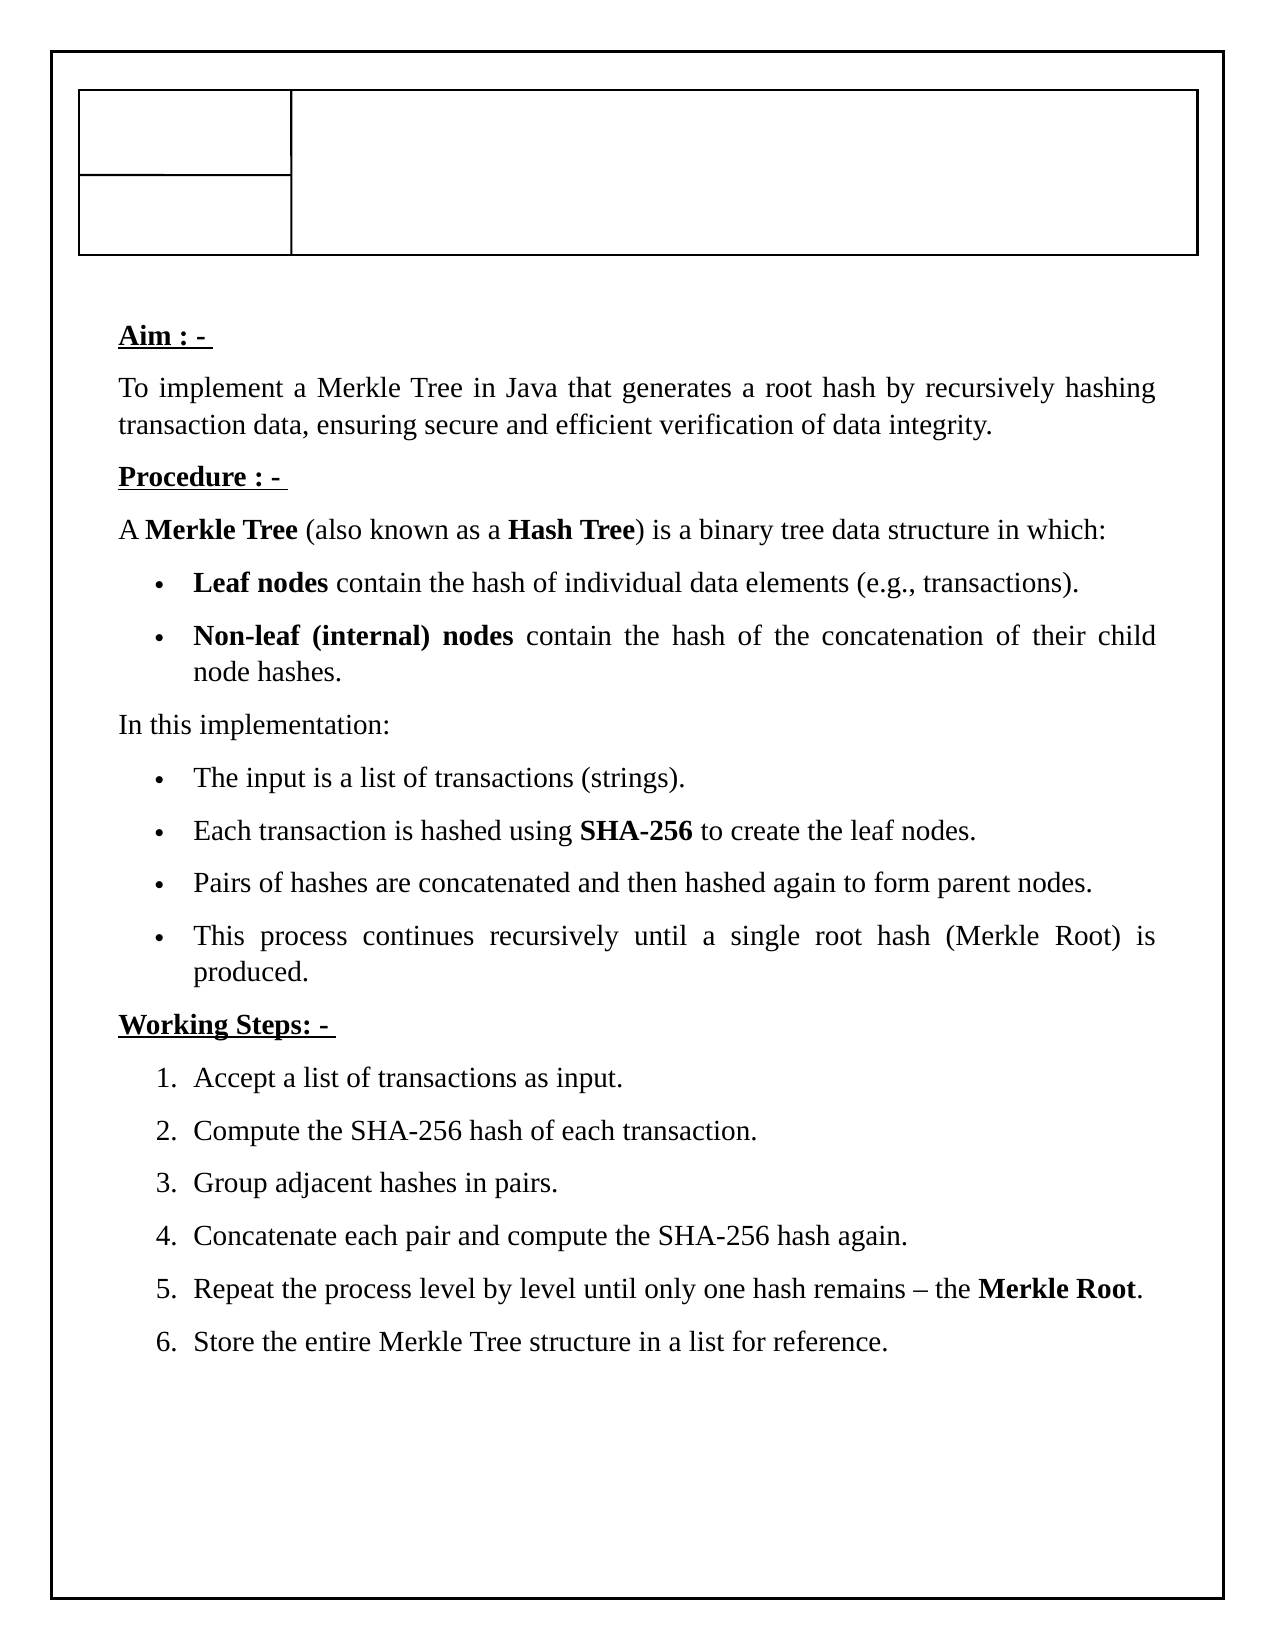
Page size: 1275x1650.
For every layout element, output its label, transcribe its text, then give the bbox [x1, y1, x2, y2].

list Store the entire Merkle Tree structure in a list for reference. [156, 1324, 1157, 1358]
text Working Steps: - [118, 1007, 1157, 1041]
list Repeat the process level by level until only one hash remains – the Merkle Root. [156, 1271, 1157, 1305]
list Pairs of hashes are concatenated and then hashed again to form parent nodes. [156, 865, 1157, 899]
list Each transaction is hashed using SHA-256 to create the leaf nodes. [156, 813, 1157, 846]
text Aim : - [118, 318, 1157, 351]
list Accept a list of transactions as input. [156, 1060, 1157, 1093]
list Non-leaf (internal) nodes contain the hash of the concatenation of their child node hashes. [156, 618, 1157, 688]
text In this implementation: [118, 707, 1157, 741]
list The input is a list of transactions (strings). [156, 760, 1157, 793]
list Group adjacent hashes in pairs. [156, 1166, 1157, 1199]
list Leaf nodes contain the hash of individual data elements (e.g., transactions). [156, 565, 1157, 599]
text To implement a Merkle Tree in Java that generates a root hash by recursively hashing transaction data, ensuring secure and efficient verification of data integrity. [118, 371, 1157, 440]
text Procedure : - [118, 459, 1157, 493]
list This process continues recursively until a single root hash (Merkle Root) is produced. [156, 918, 1157, 988]
list Concatenate each pair and compute the SHA-256 hash again. [156, 1218, 1157, 1252]
text A Merkle Tree (also known as a Hash Tree) is a binary tree data structure in which: [118, 512, 1157, 546]
list Compute the SHA-256 hash of each transaction. [156, 1113, 1157, 1146]
